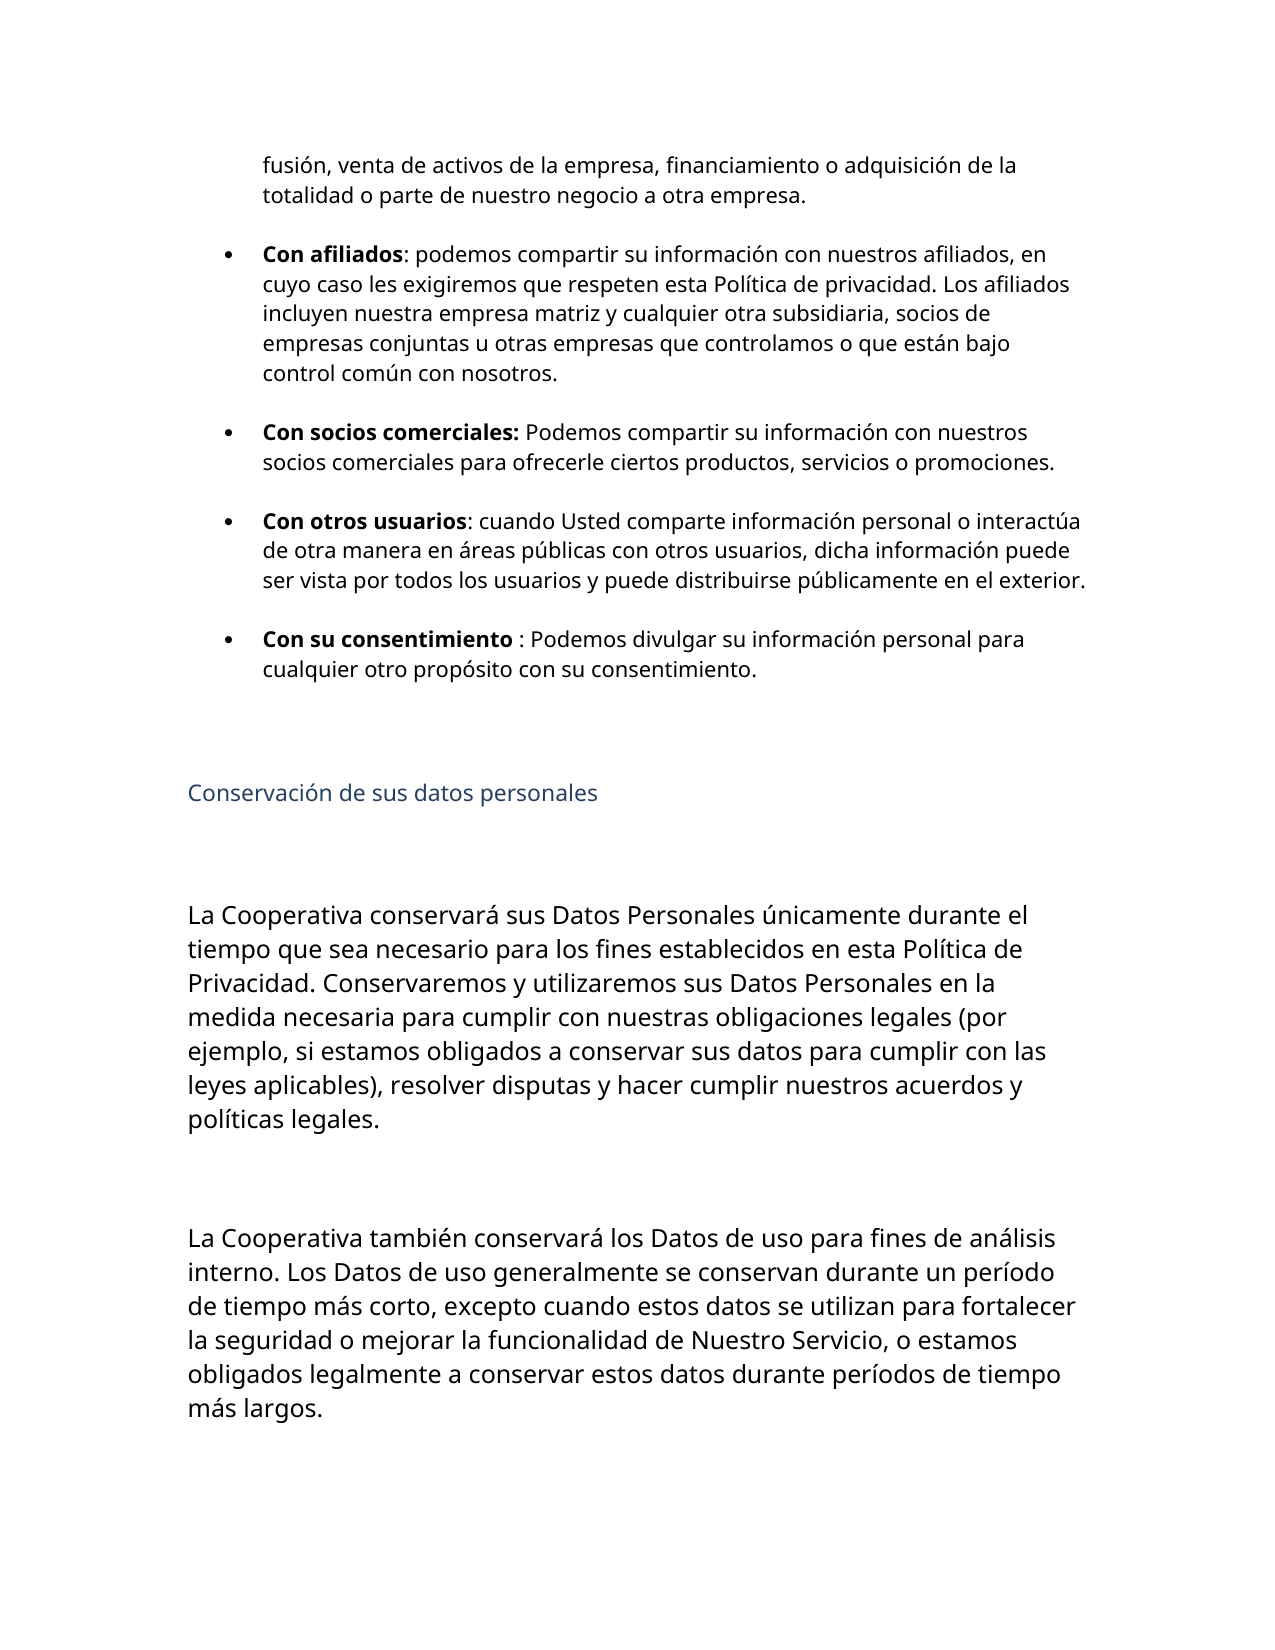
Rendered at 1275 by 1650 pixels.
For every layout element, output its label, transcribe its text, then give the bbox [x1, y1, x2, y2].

list Con afiliados: podemos compartir su información con nuestros afiliados, en cuyo caso les exigiremos que respeten esta Política de privacidad. Los afiliados incluyen nuestra empresa matriz y cualquier otra subsidiaria, socios de empresas conjuntas u otras empresas que controlamos o que están bajo control común con nosotros. [225, 239, 1087, 388]
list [225, 150, 1087, 209]
list Con su consentimiento : Podemos divulgar su información personal para cualquier otro propósito con su consentimiento. [225, 624, 1087, 684]
text La Cooperativa también conservará los Datos de uso para fines de análisis interno. Los Datos de uso generalmente se conservan durante un período de tiempo más corto, excepto cuando estos datos se utilizan para fortalecer la seguridad o mejorar la funcionalidad de Nuestro Servicio, o estamos obligados legalmente a conservar estos datos durante períodos de tiempo más largos. [187, 1221, 1087, 1425]
subtitle Conservación de sus datos personales [187, 777, 1087, 808]
list Con otros usuarios: cuando Usted comparte información personal o interactúa de otra manera en áreas públicas con otros usuarios, dicha información puede ser vista por todos los usuarios y puede distribuirse públicamente en el exterior. [225, 506, 1087, 595]
list Con socios comerciales: Podemos compartir su información con nuestros socios comerciales para ofrecerle ciertos productos, servicios o promociones. [225, 417, 1087, 476]
text La Cooperativa conservará sus Datos Personales únicamente durante el tiempo que sea necesario para los fines establecidos en esta Política de Privacidad. Conservaremos y utilizaremos sus Datos Personales en la medida necesaria para cumplir con nuestras obligaciones legales (por ejemplo, si estamos obligados a conservar sus datos para cumplir con las leyes aplicables), resolver disputas y hacer cumplir nuestros acuerdos y políticas legales. [187, 897, 1087, 1136]
